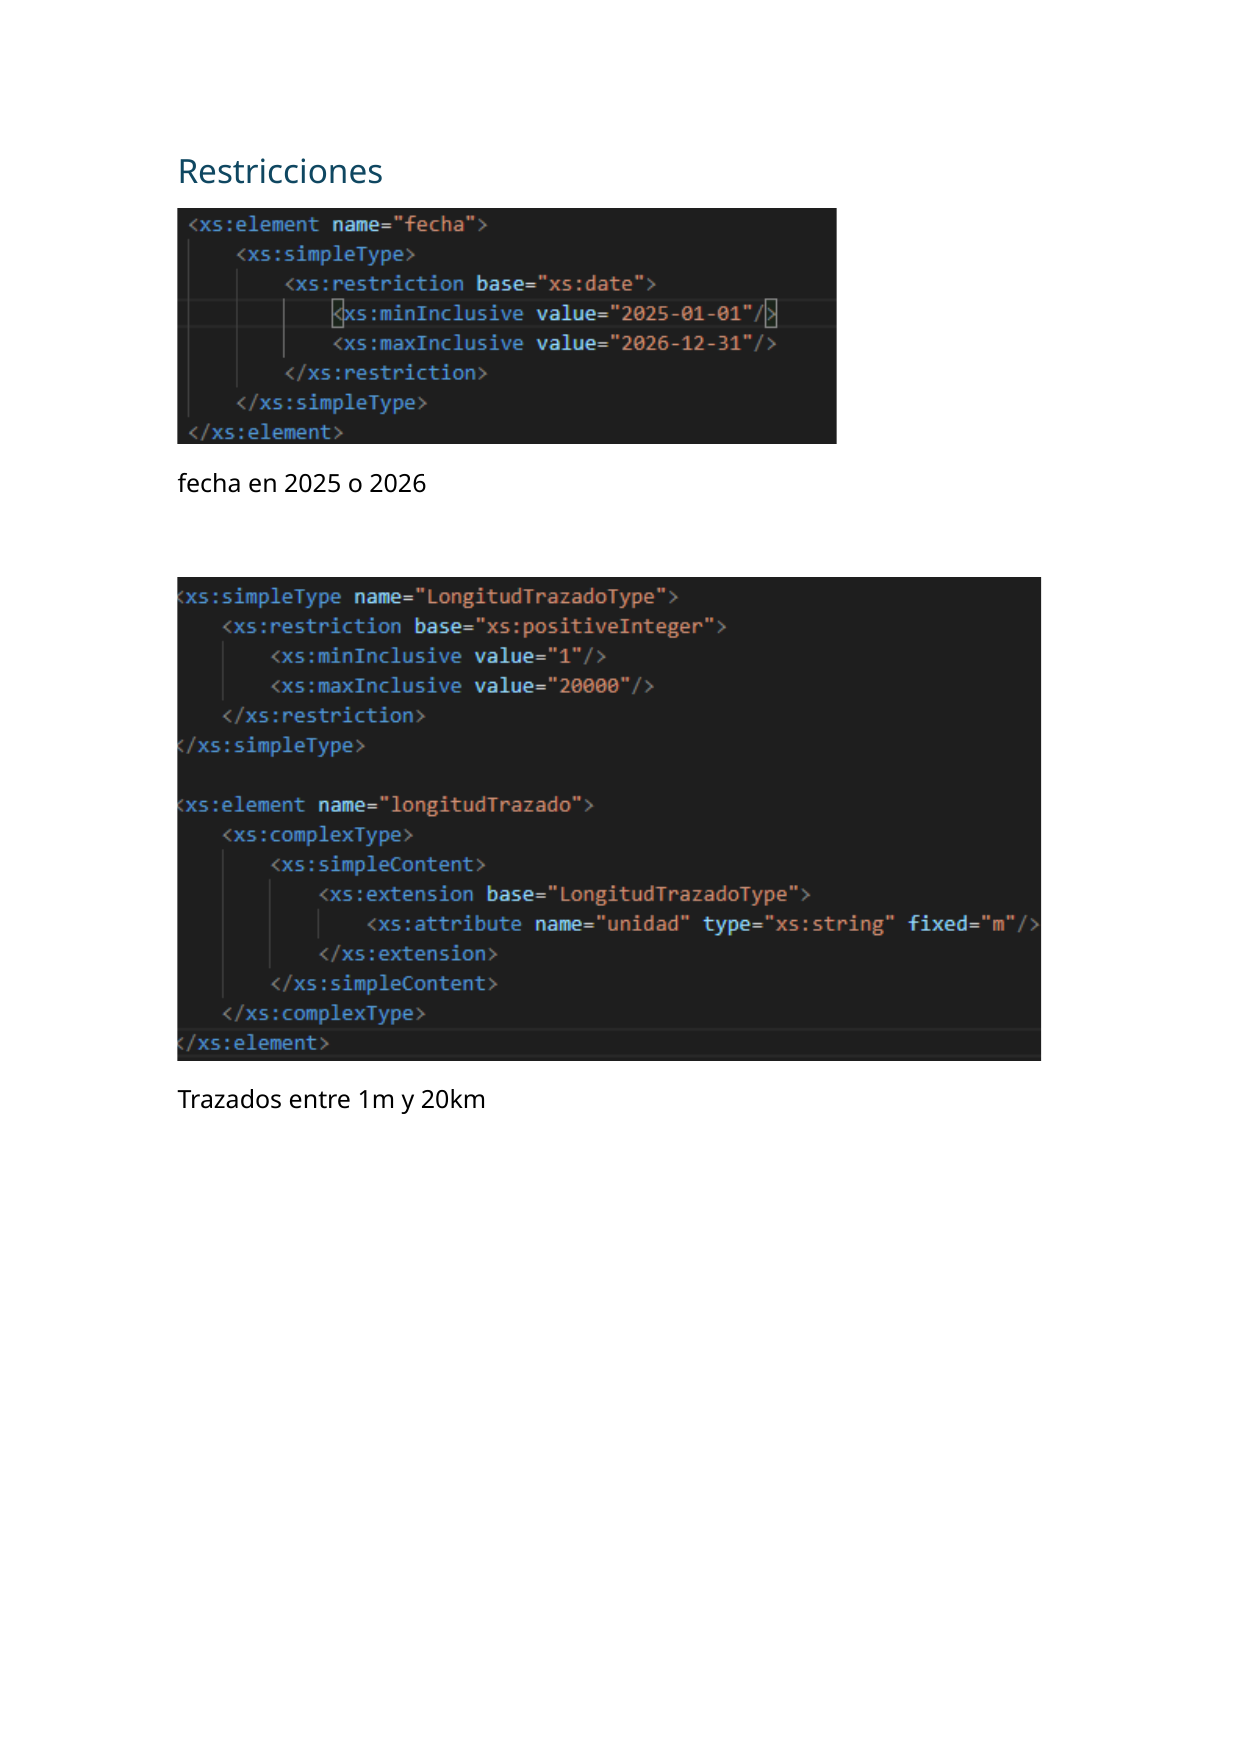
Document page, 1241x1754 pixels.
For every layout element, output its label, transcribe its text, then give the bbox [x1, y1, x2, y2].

picture [177, 208, 837, 444]
text fecha en 2025 o 2026 [177, 466, 1063, 500]
picture [177, 577, 1042, 1061]
subtitle Restricciones [177, 148, 1063, 193]
text Trazados entre 1m y 20km [177, 1082, 1063, 1116]
